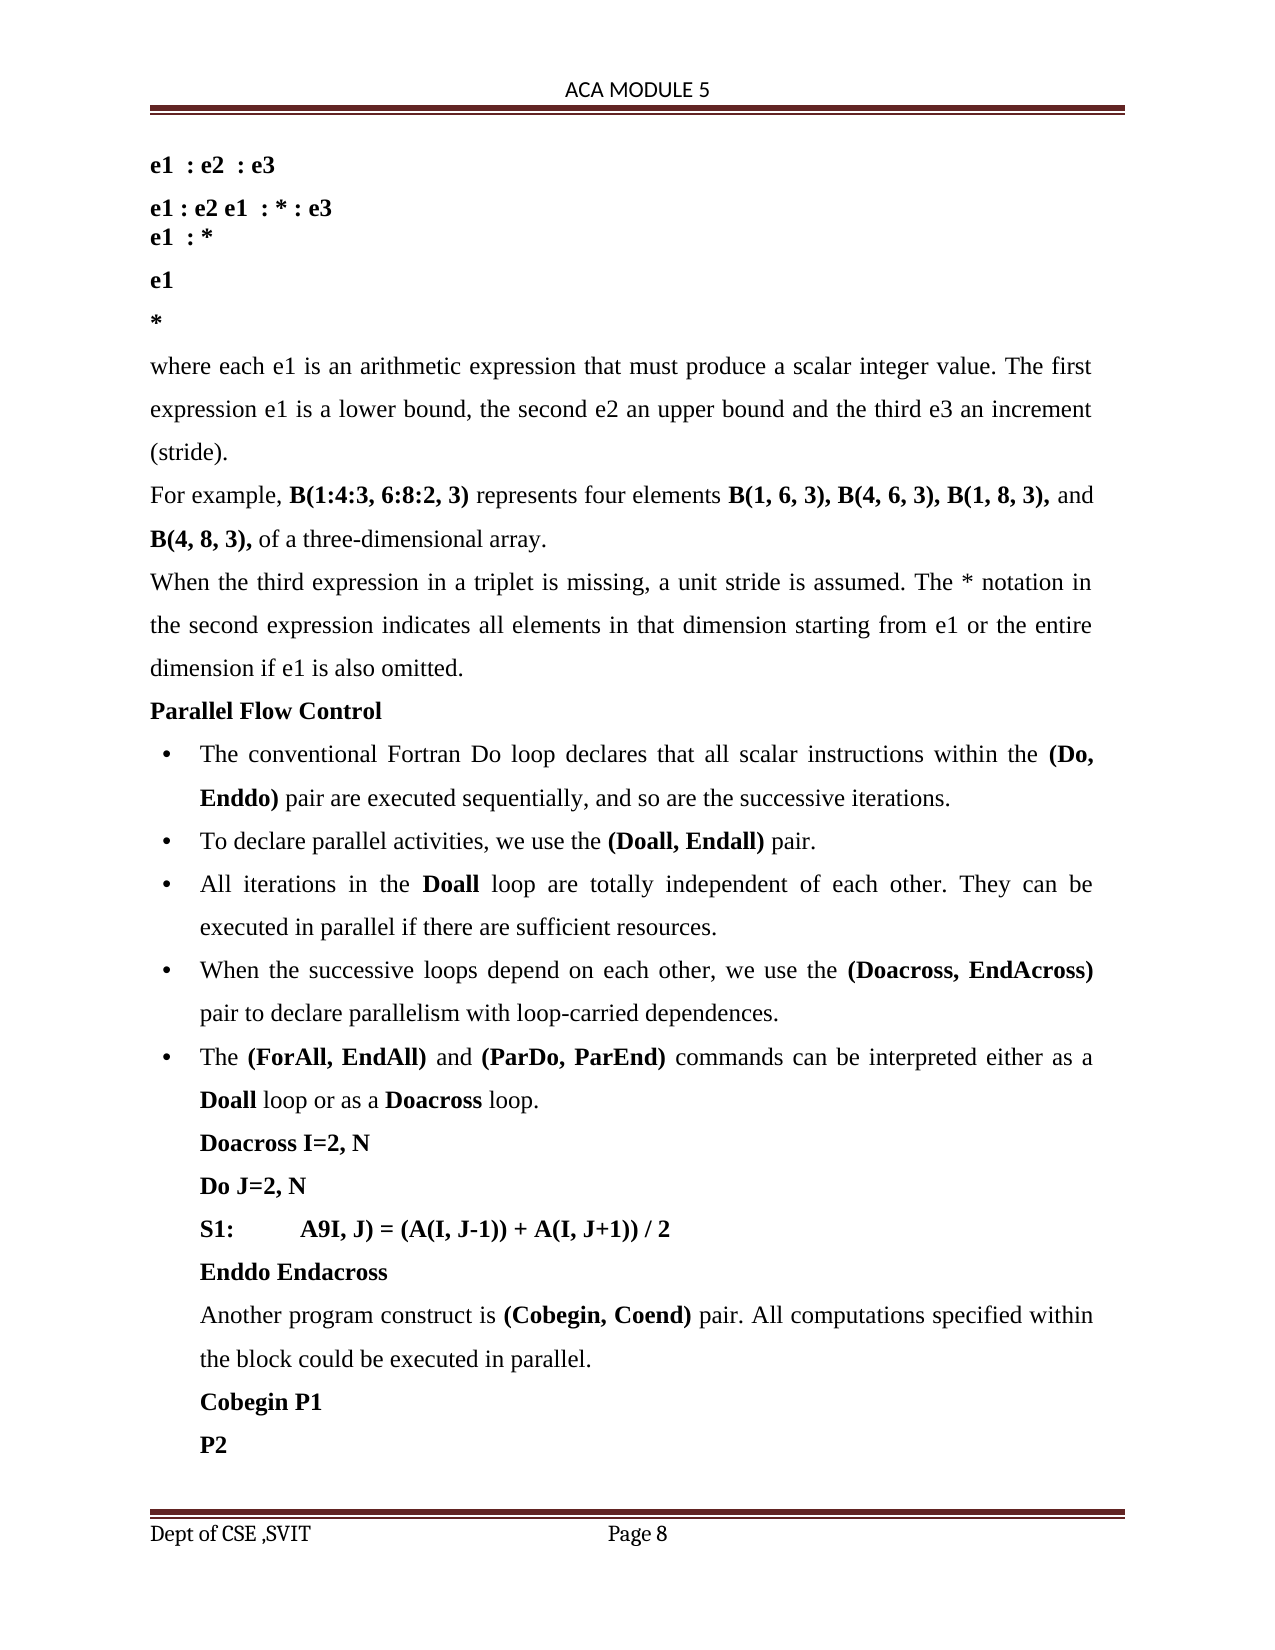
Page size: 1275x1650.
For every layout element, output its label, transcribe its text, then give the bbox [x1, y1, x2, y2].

text e1 : e2 e1 : * : e3 [150, 193, 1094, 222]
text Enddo Endacross [199, 1257, 1094, 1286]
text For example, B(1:4:3, 6:8:2, 3) represents four elements B(1, 6, 3), B(4, 6, 3), B(1, 8, 3), and B(4, 8, 3), of a three-dimensional array. [150, 481, 1094, 552]
list All iterations in the Doall loop are totally independent of each other. They can be executed in parallel if there are sufficient resources. [162, 869, 1094, 941]
text * [150, 308, 1094, 337]
text Another program construct is (Cobegin, Coend) pair. All computations specified within the block could be executed in parallel. [199, 1301, 1094, 1372]
text e1 : e2 : e3 [150, 150, 1094, 179]
text Parallel Flow Control [150, 696, 1094, 725]
list To declare parallel activities, we use the (Doall, Endall) pair. [162, 826, 1094, 854]
text P2 [199, 1430, 1094, 1459]
text When the third expression in a triplet is missing, a unit stride is assumed. The * notation in the second expression indicates all elements in that dimension starting from e1 or the entire dimension if e1 is also omitted. [150, 567, 1094, 682]
text Doacross I=2, N [199, 1128, 1094, 1157]
text Cobegin P1 [199, 1387, 1094, 1416]
list The conventional Fortran Do loop declares that all scalar instructions within the (Do, Enddo) pair are executed sequentially, and so are the successive iterations. [162, 739, 1094, 811]
text e1 : * [150, 222, 1094, 251]
text where each e1 is an arithmetic expression that must produce a scalar integer value. The first expression e1 is a lower bound, the second e2 an upper bound and the third e3 an increment (stride). [150, 351, 1094, 466]
text Do J=2, N [199, 1171, 1094, 1200]
text e1 [150, 265, 1094, 294]
text S1: A9I, J) = (A(I, J-1)) + A(I, J+1)) / 2 [199, 1214, 1094, 1243]
list The (ForAll, EndAll) and (ParDo, ParEnd) commands can be interpreted either as a Doall loop or as a Doacross loop. [162, 1042, 1094, 1114]
list When the successive loops depend on each other, we use the (Doacross, EndAcross) pair to declare parallelism with loop-carried dependences. [162, 955, 1094, 1027]
